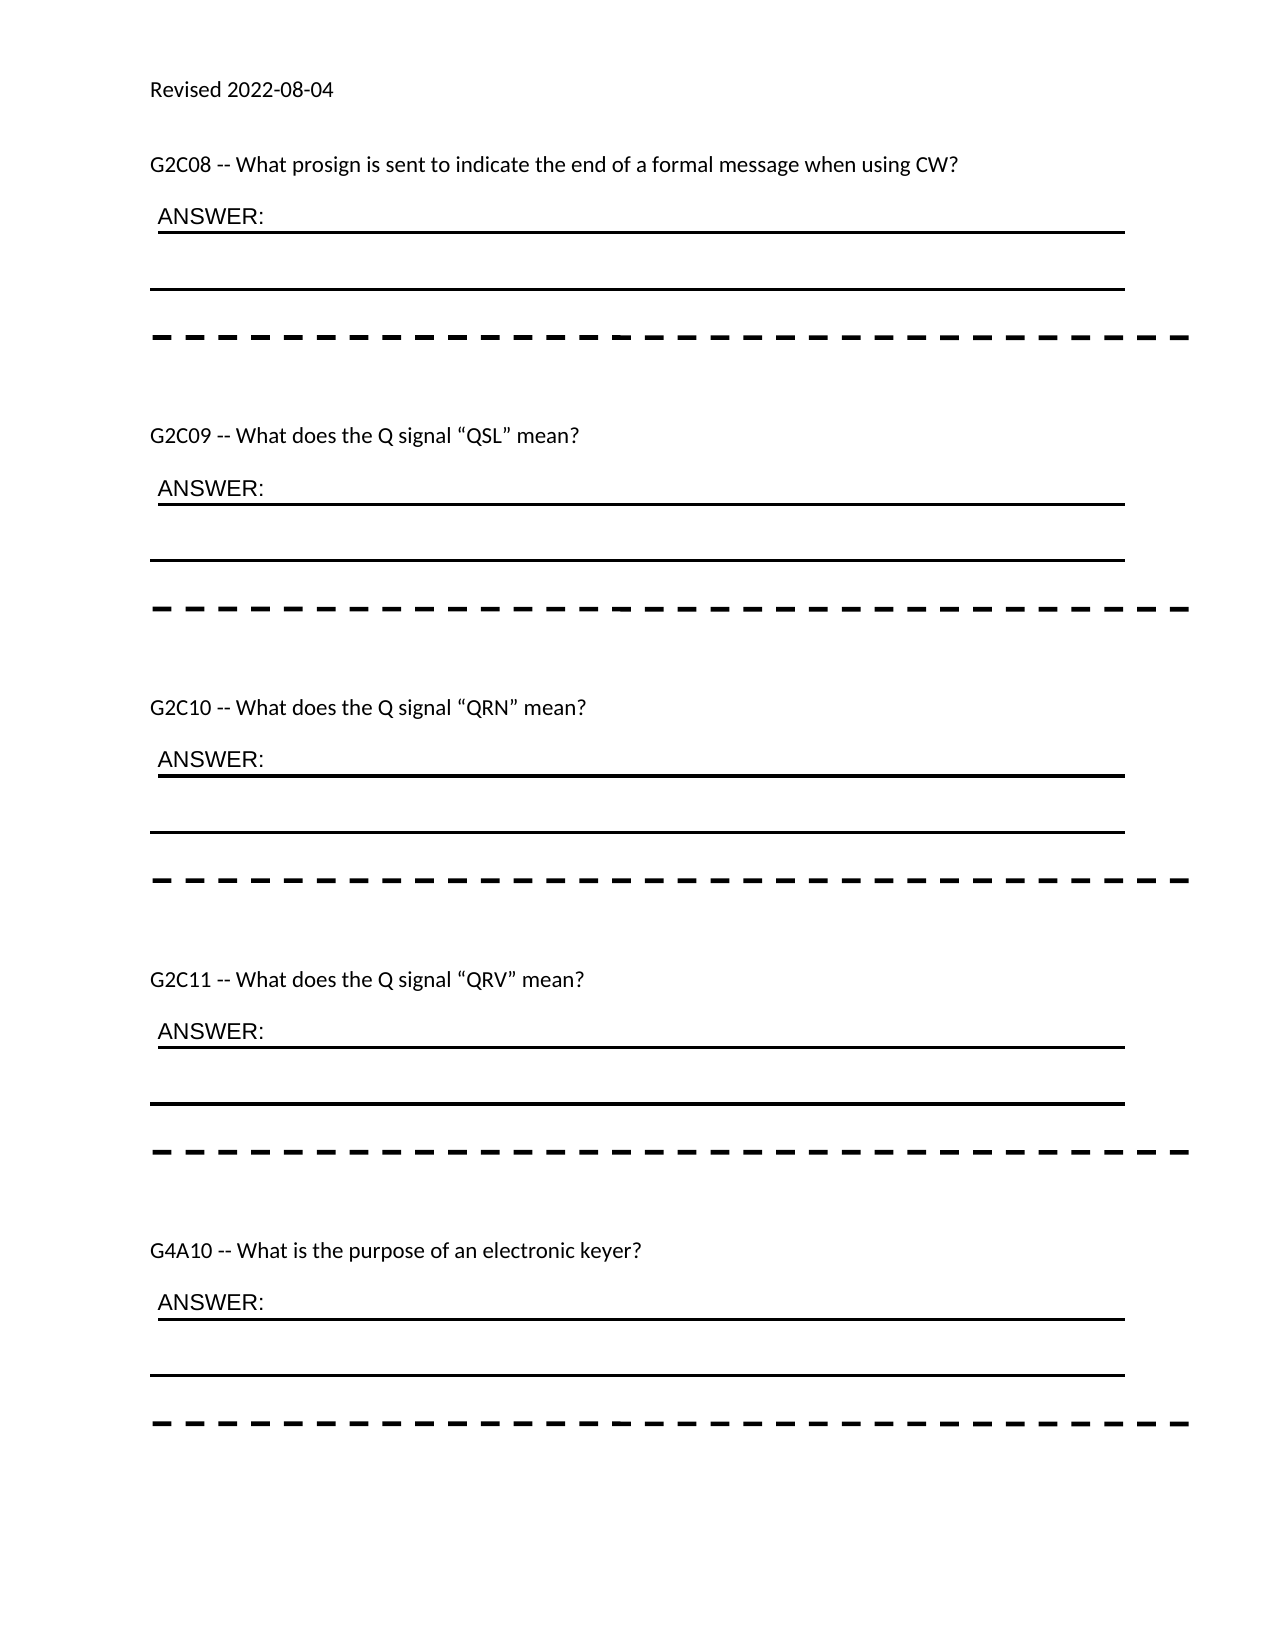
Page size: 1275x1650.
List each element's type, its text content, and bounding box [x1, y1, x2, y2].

text G4A10 -- What is the purpose of an electronic keyer? [150, 1236, 1125, 1264]
text ANSWER: [157, 474, 1125, 506]
text G2C11 -- What does the Q signal “QRV” mean? [150, 965, 1125, 993]
text ANSWER: [157, 203, 1125, 234]
text ANSWER: [157, 1289, 1125, 1321]
text ANSWER: [157, 1018, 1125, 1049]
text ANSWER: [157, 746, 1125, 778]
text G2C10 -- What does the Q signal “QRN” mean? [150, 693, 1125, 721]
text G2C09 -- What does the Q signal “QSL” mean? [150, 422, 1125, 449]
text G2C08 -- What prosign is sent to indicate the end of a formal message when using CW? [150, 150, 1125, 178]
